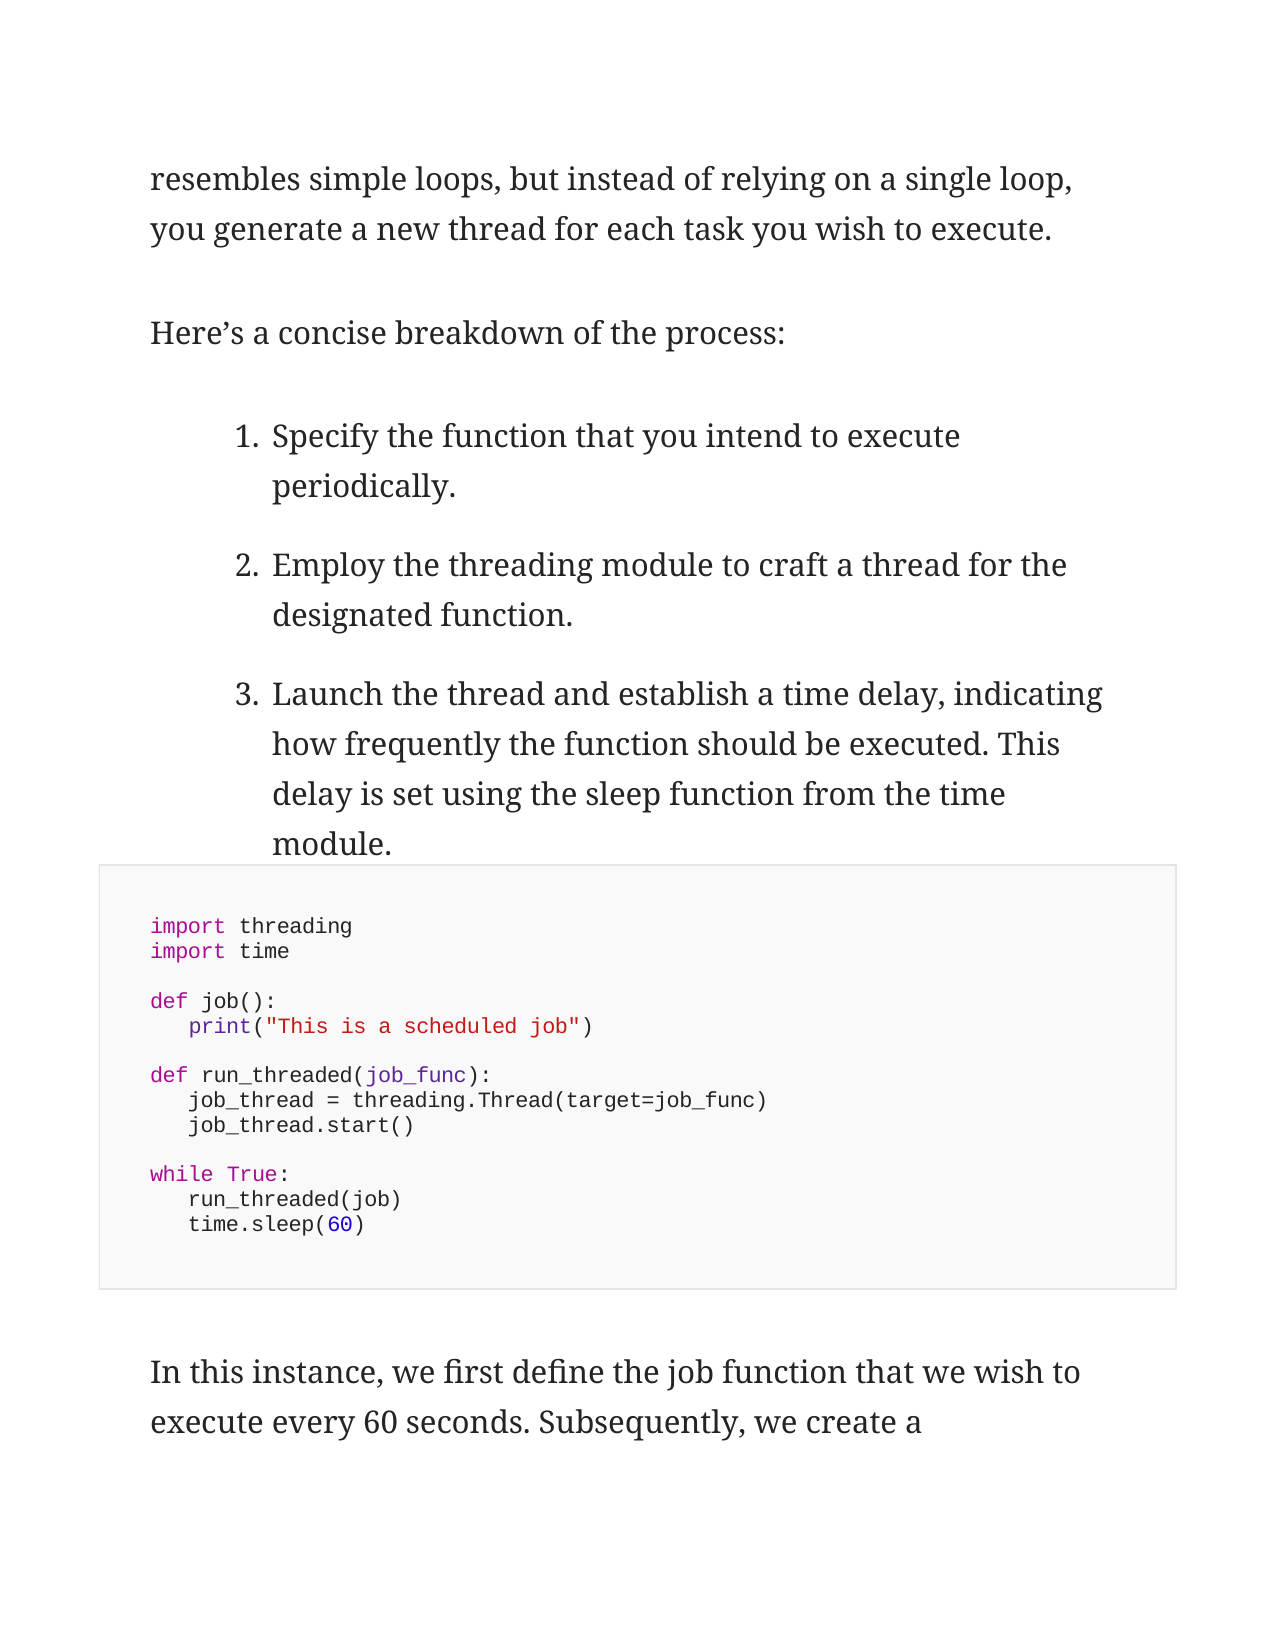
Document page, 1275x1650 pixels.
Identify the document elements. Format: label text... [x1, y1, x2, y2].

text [150, 150, 1125, 250]
list Specify the function that you intend to execute periodically. [234, 407, 1125, 507]
list Employ the threading module to craft a thread for the designated function. [234, 536, 1125, 636]
text Here’s a concise breakdown of the process: [150, 303, 1125, 353]
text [150, 1343, 1125, 1443]
text import threading import time def job(): print("This is a scheduled job") def run_threaded(job_func): job_thread = threading.Thread(target=job_func) job_thread.start() while True: run_threaded(job) time.sleep(60) [100, 866, 1175, 1288]
list Launch the thread and establish a time delay, indicating how frequently the function should be executed. This delay is set using the sleep function from the time module. [234, 664, 1125, 864]
